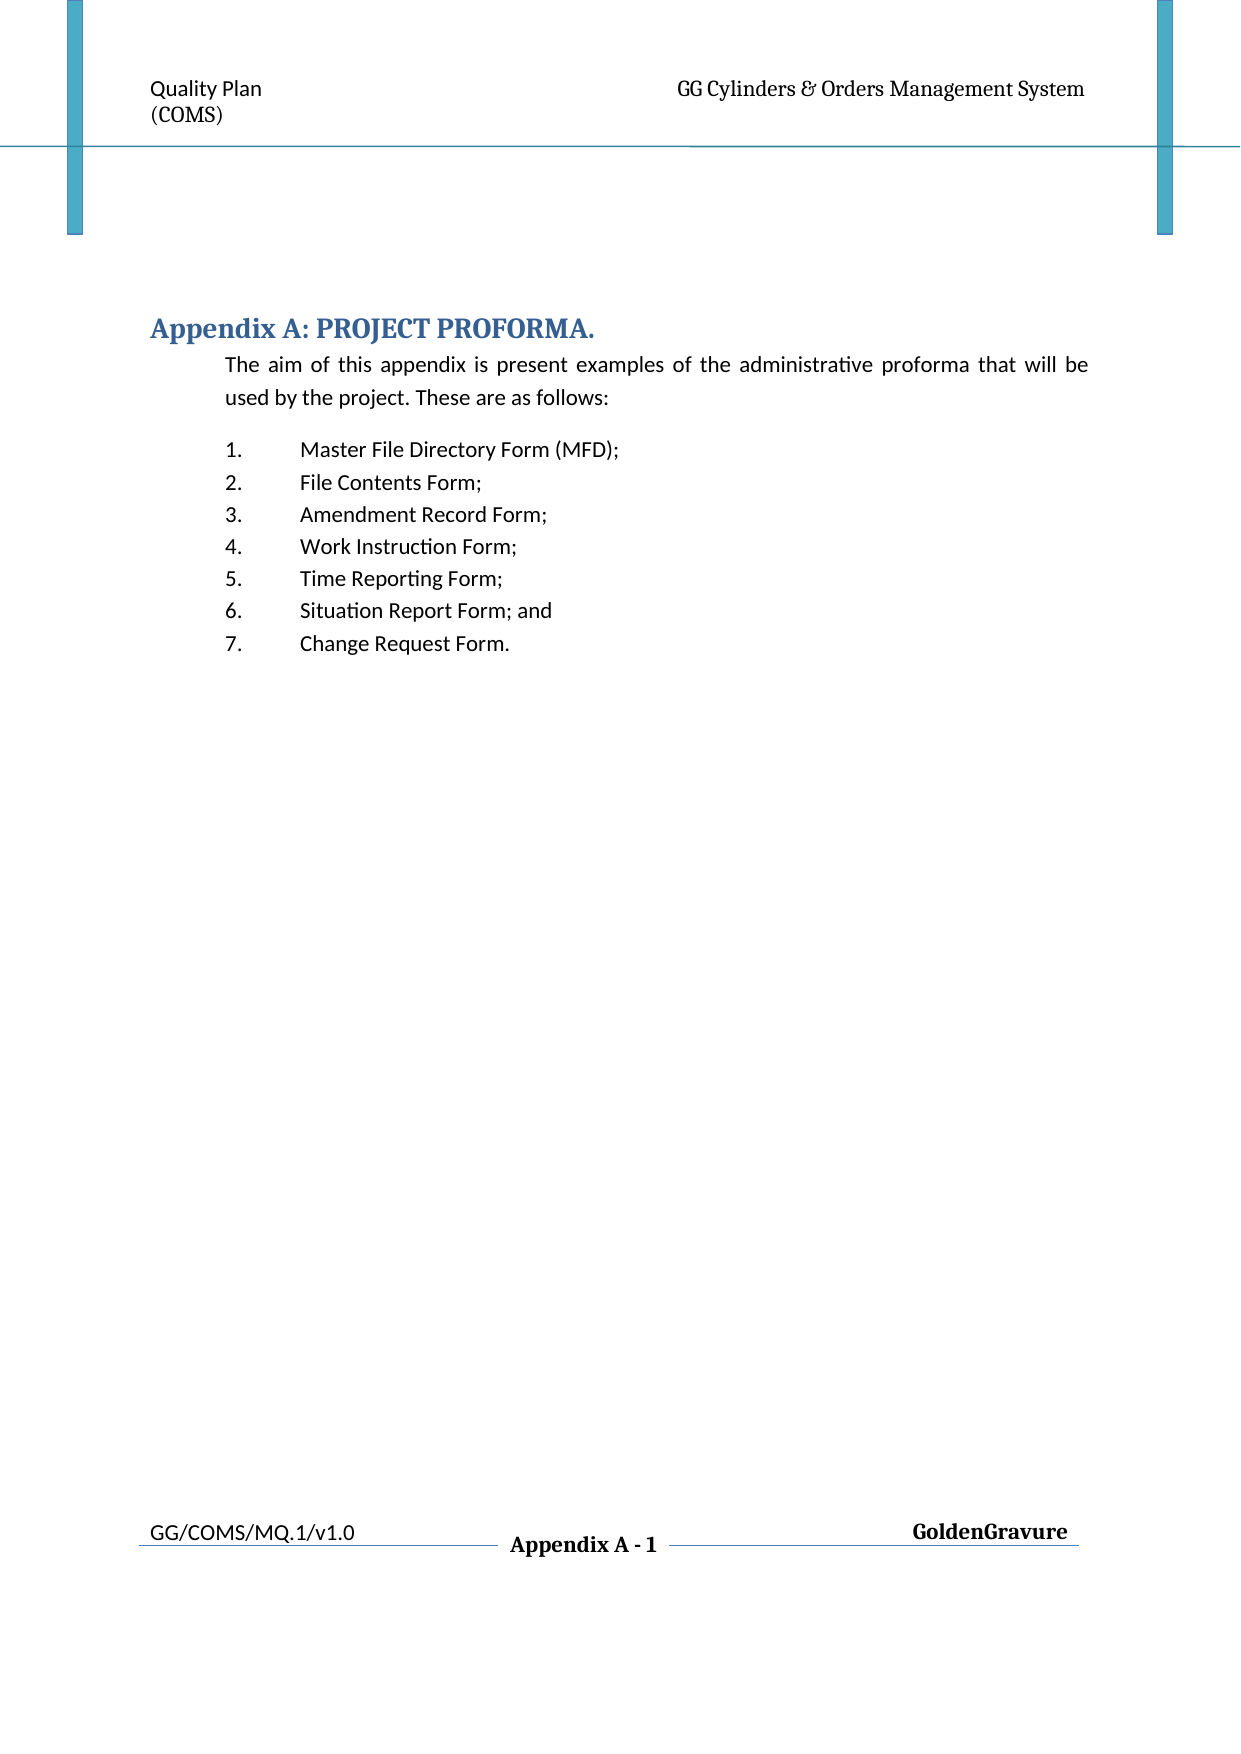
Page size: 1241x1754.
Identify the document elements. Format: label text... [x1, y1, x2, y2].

list File Contents Form; [225, 468, 1090, 496]
subtitle Appendix A: PROJECT PROFORMA. [150, 312, 1090, 345]
list Time Reporting Form; [225, 564, 1090, 592]
list Work Instruction Form; [225, 532, 1090, 560]
list Amendment Record Form; [225, 500, 1090, 528]
list Situation Report Form; and [225, 597, 1090, 624]
text The aim of this appendix is present examples of the administrative proforma that will be used by the project. These are as follows: [225, 350, 1090, 411]
list Change Request Form. [225, 629, 1090, 657]
list Master File Directory Form (MFD); [225, 436, 1090, 464]
